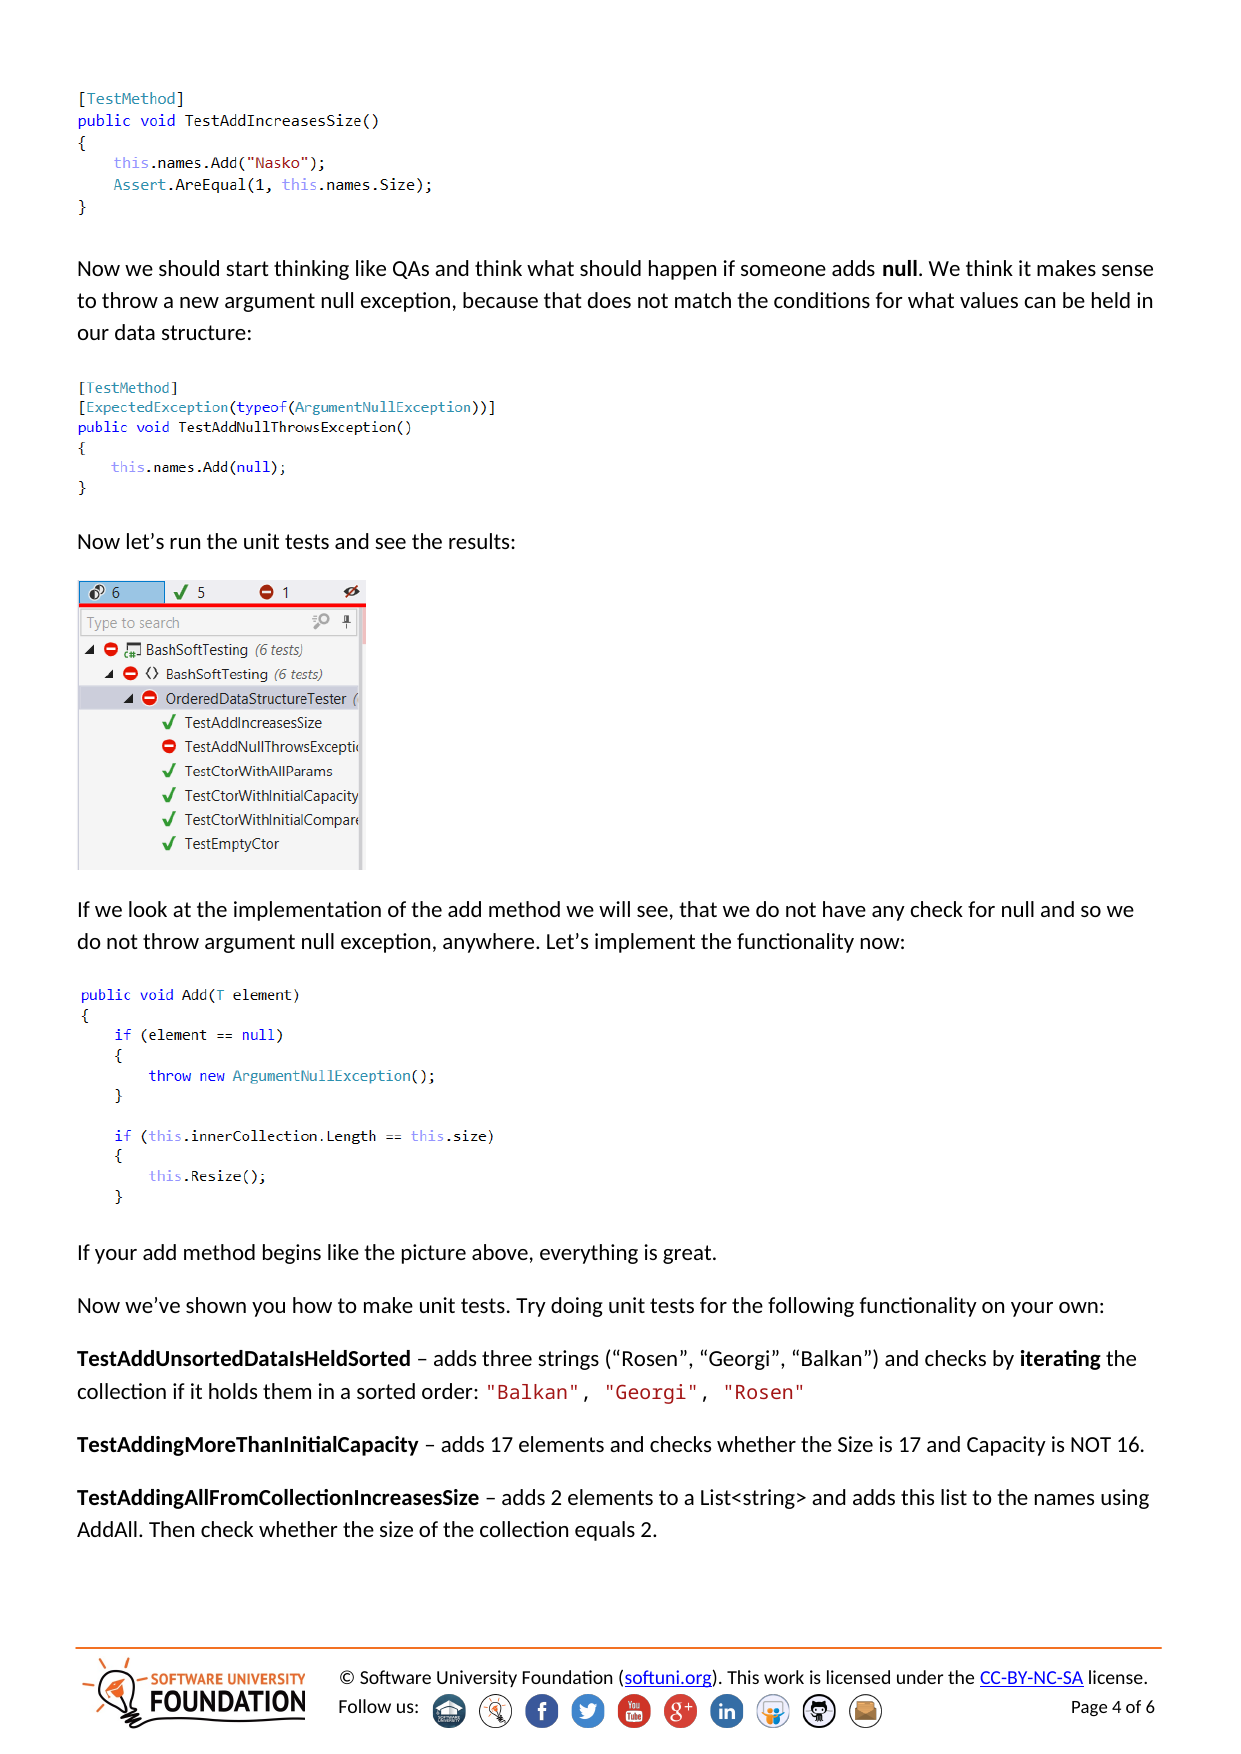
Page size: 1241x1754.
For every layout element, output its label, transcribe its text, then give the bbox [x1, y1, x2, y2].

picture [664, 1694, 697, 1728]
picture [479, 1694, 512, 1728]
picture [756, 1694, 790, 1728]
text If your add method begins like the picture above, everything is great. [77, 1238, 1163, 1267]
picture [849, 1694, 882, 1728]
picture [617, 1694, 651, 1728]
picture [802, 1694, 836, 1728]
text If we look at the implementation of the add method we will see, that we do not have any check for null and so we do not throw argument null exception, anywhere. Let’s implement the functionality now: [77, 895, 1163, 955]
picture [76, 580, 366, 870]
picture [76, 371, 501, 502]
picture [76, 87, 436, 230]
picture [525, 1694, 559, 1728]
picture [710, 1694, 744, 1728]
picture [432, 1694, 466, 1728]
picture [571, 1694, 605, 1728]
text TestAddUnsortedDataIsHeldSorted – adds three strings (“Rosen”, “Georgi”, “Balkan”) and checks by iterating the collection if it holds them in a sorted order: "Balkan", "Georgi", "Rosen" [77, 1344, 1163, 1405]
text Now let’s run the unit tests and see the results: [77, 527, 1163, 555]
text TestAddingMoreThanInitialCapacity – adds 17 elements and checks whether the Size is 17 and Capacity is NOT 16. [77, 1430, 1163, 1458]
text TestAddingAllFromCollectionIncreasesSize – adds 2 elements to a List<string> and adds this list to the names using AddAll. Then check whether the size of the collection equals 2. [77, 1483, 1163, 1543]
picture [76, 980, 516, 1214]
picture [81, 1656, 305, 1729]
text Now we should start thinking like QAs and think what should happen if someone adds null. We think it makes sense to throw a new argument null exception, because that does not match the conditions for what values can be held in our data structure: [77, 254, 1163, 347]
text Now we’ve shown you how to make unit tests. Try doing unit tests for the following functionality on your own: [77, 1292, 1163, 1319]
